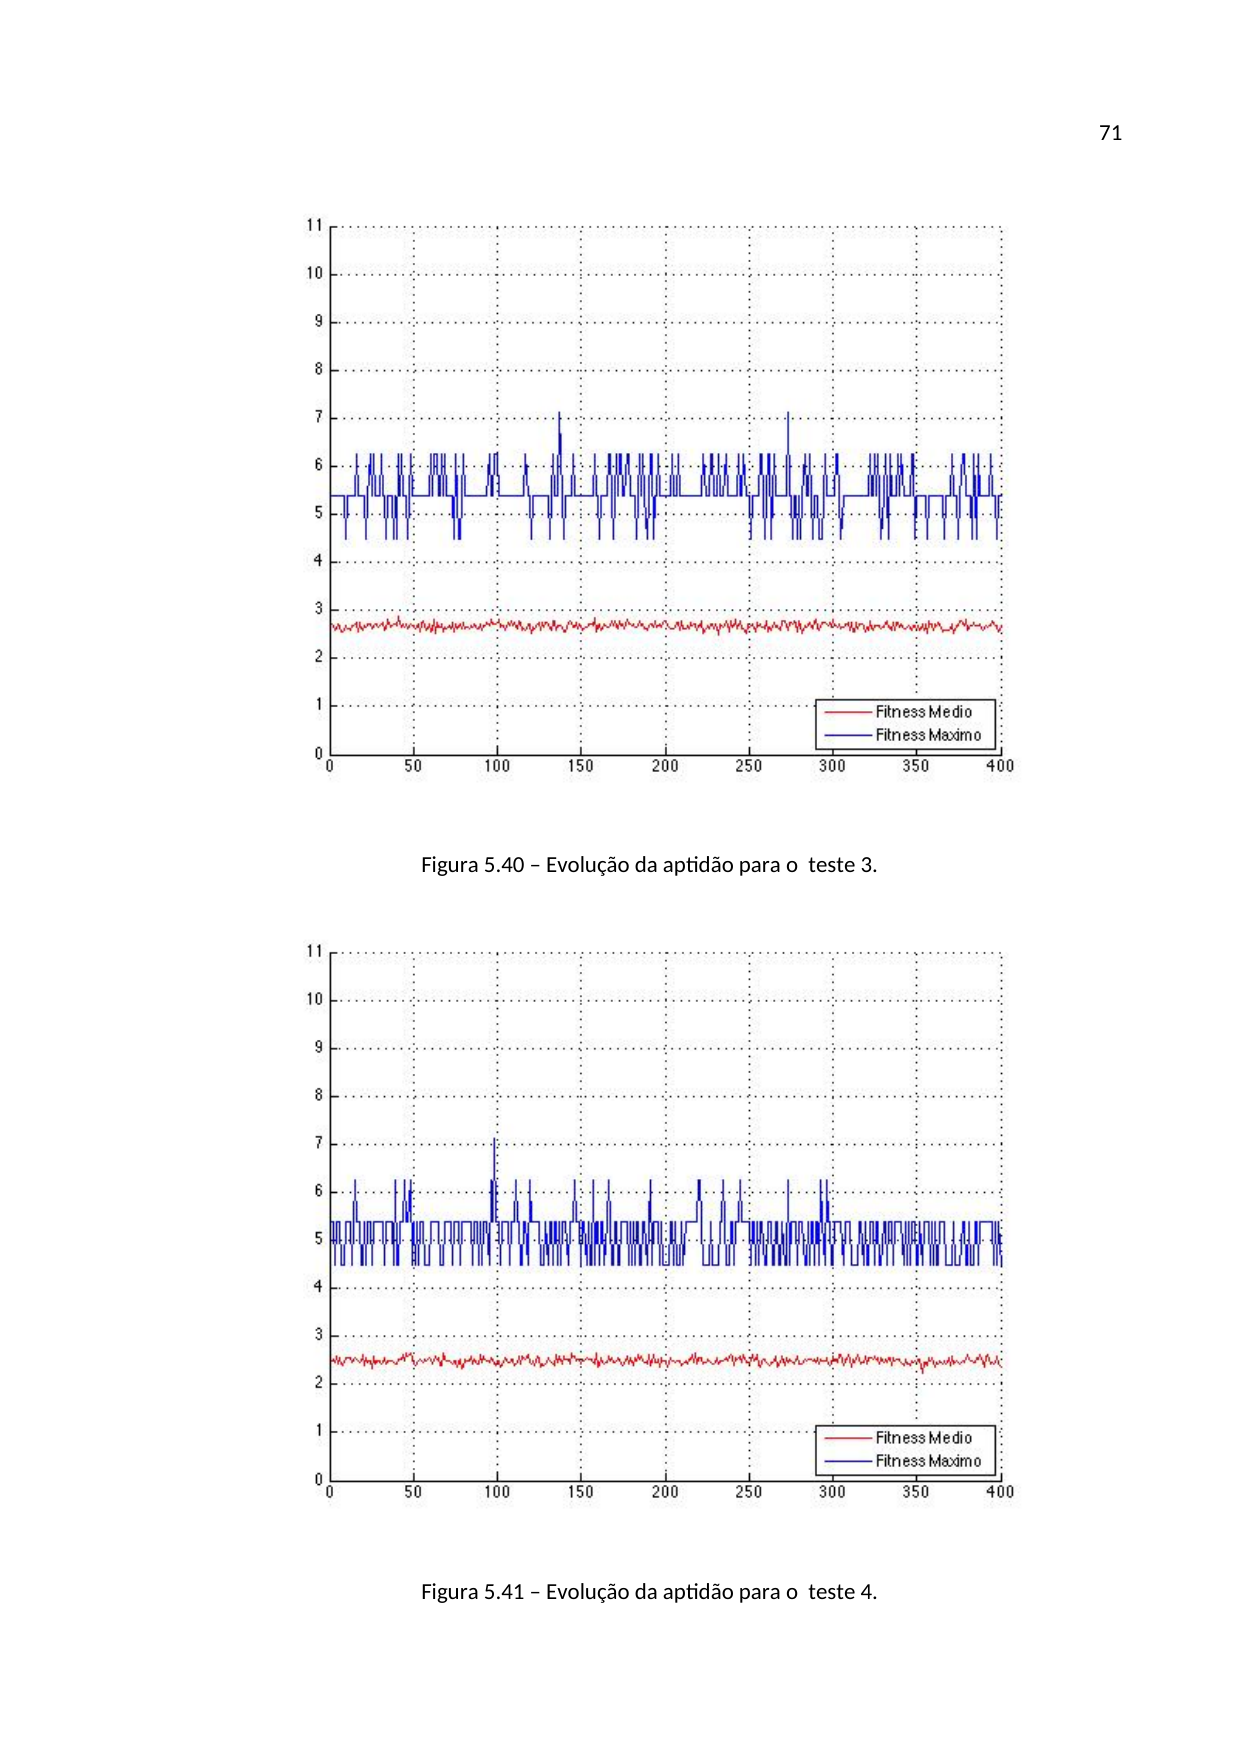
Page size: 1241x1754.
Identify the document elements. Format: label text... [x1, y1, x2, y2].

text Figura 5.40 – Evolução da aptidão para o teste 3. [177, 851, 1122, 878]
picture [217, 903, 1083, 1552]
picture [217, 177, 1083, 826]
text Figura 5.41 – Evolução da aptidão para o teste 4. [177, 1577, 1122, 1605]
